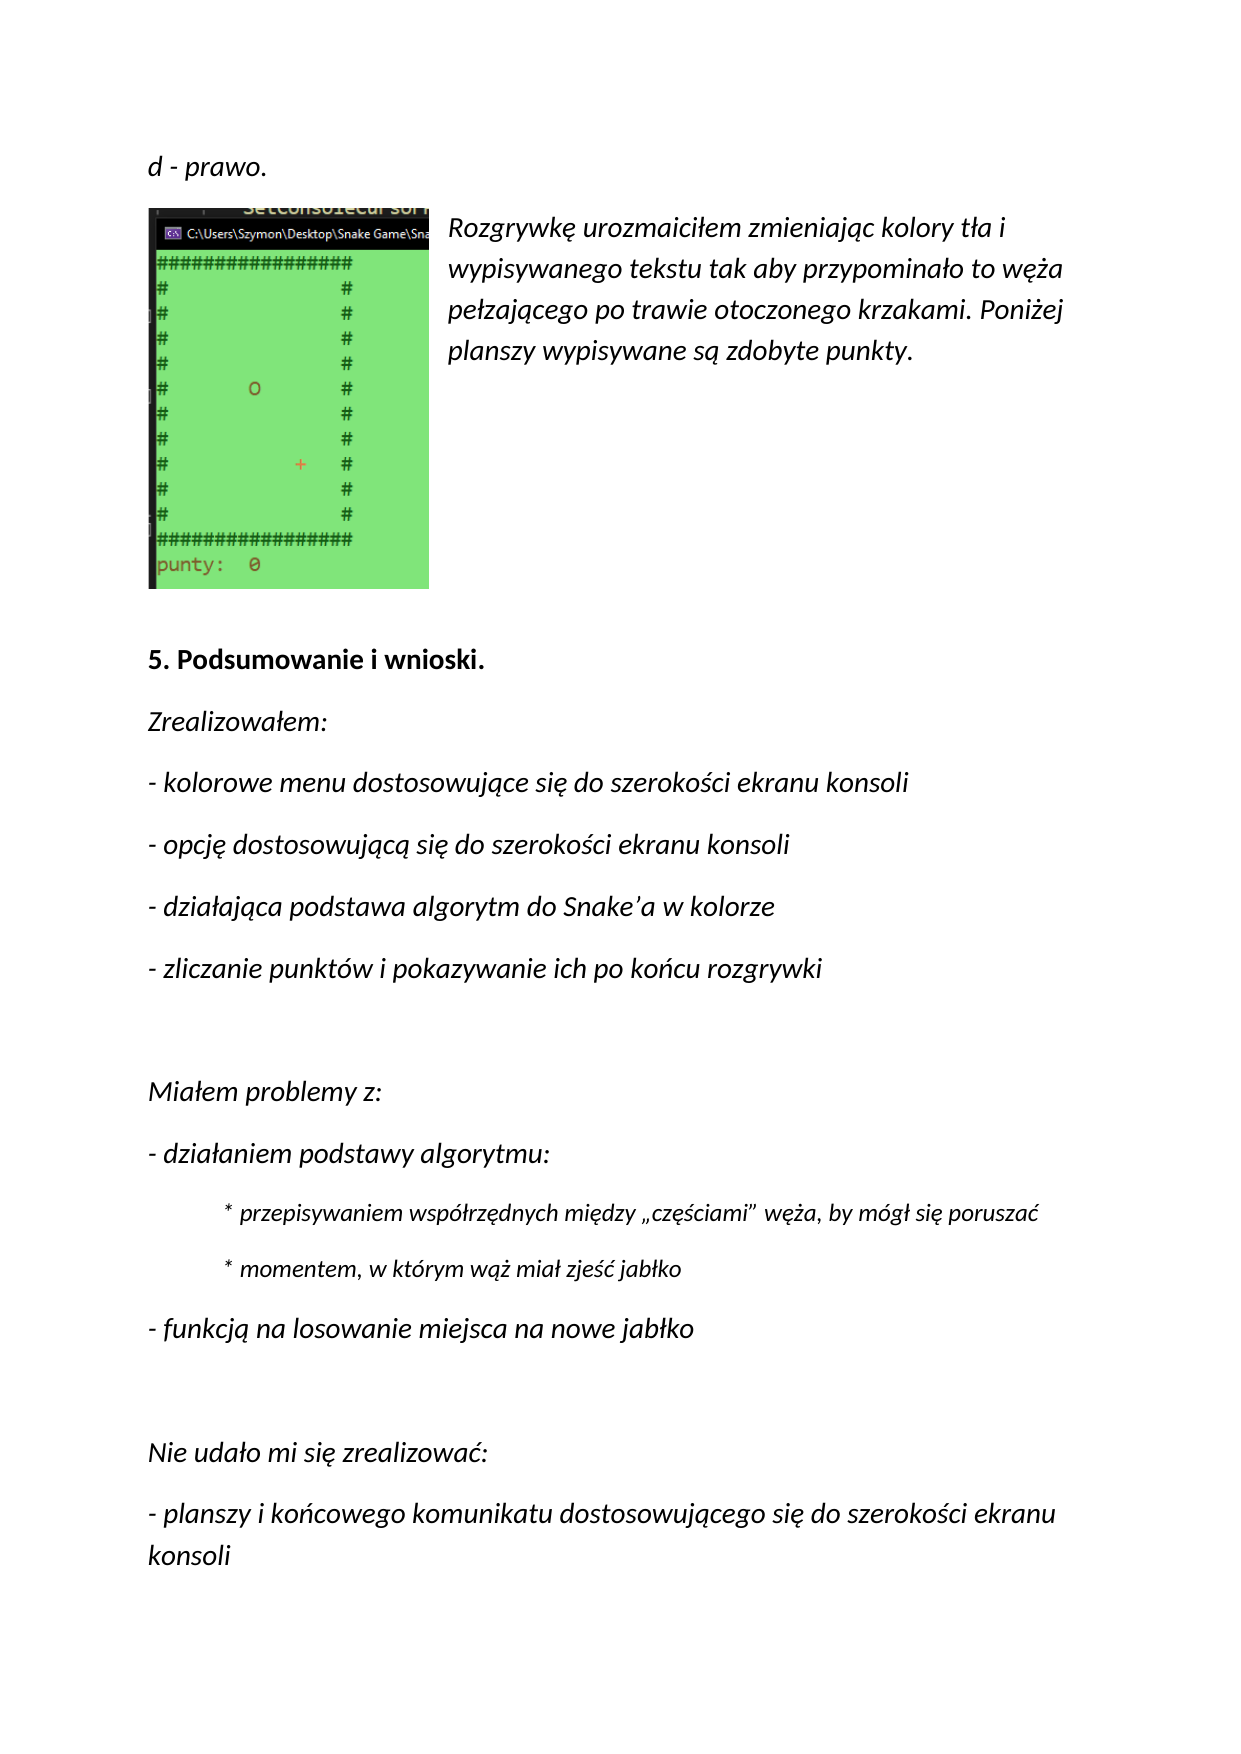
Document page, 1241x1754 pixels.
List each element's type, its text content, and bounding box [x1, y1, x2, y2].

picture [147, 208, 429, 587]
text Nie udało mi się zrealizować: [148, 1434, 1093, 1469]
text 5. Podsumowanie i wnioski. [148, 641, 1093, 677]
text - funkcją na losowanie miejsca na nowe jabłko [148, 1310, 1093, 1346]
text - kolorowe menu dostosowujące się do szerokości ekranu konsoli [148, 764, 1093, 800]
text * przepisywaniem współrzędnych między „częściami” węża, by mógł się poruszać [148, 1197, 1093, 1227]
text * momentem, w którym wąż miał zjeść jabłko [148, 1254, 1093, 1284]
text - opcję dostosowującą się do szerokości ekranu konsoli [148, 826, 1093, 862]
text d - prawo. [148, 148, 1093, 183]
text Rozgrywkę urozmaiciłem zmieniając kolory tła i wypisywanego tekstu tak aby przypominało to węża pełzającego po trawie otoczonego krzakami. Poniżej planszy wypisywane są zdobyte punkty. [429, 209, 1093, 368]
text Miałem problemy z: [148, 1073, 1093, 1109]
text - zliczanie punktów i pokazywanie ich po końcu rozgrywki [148, 950, 1093, 986]
text - planszy i końcowego komunikatu dostosowującego się do szerokości ekranu konsoli [148, 1496, 1093, 1572]
text Zrealizowałem: [148, 703, 1093, 738]
text - działaniem podstawy algorytmu: [148, 1135, 1093, 1171]
text - działająca podstawa algorytm do Snake’a w kolorze [148, 888, 1093, 924]
